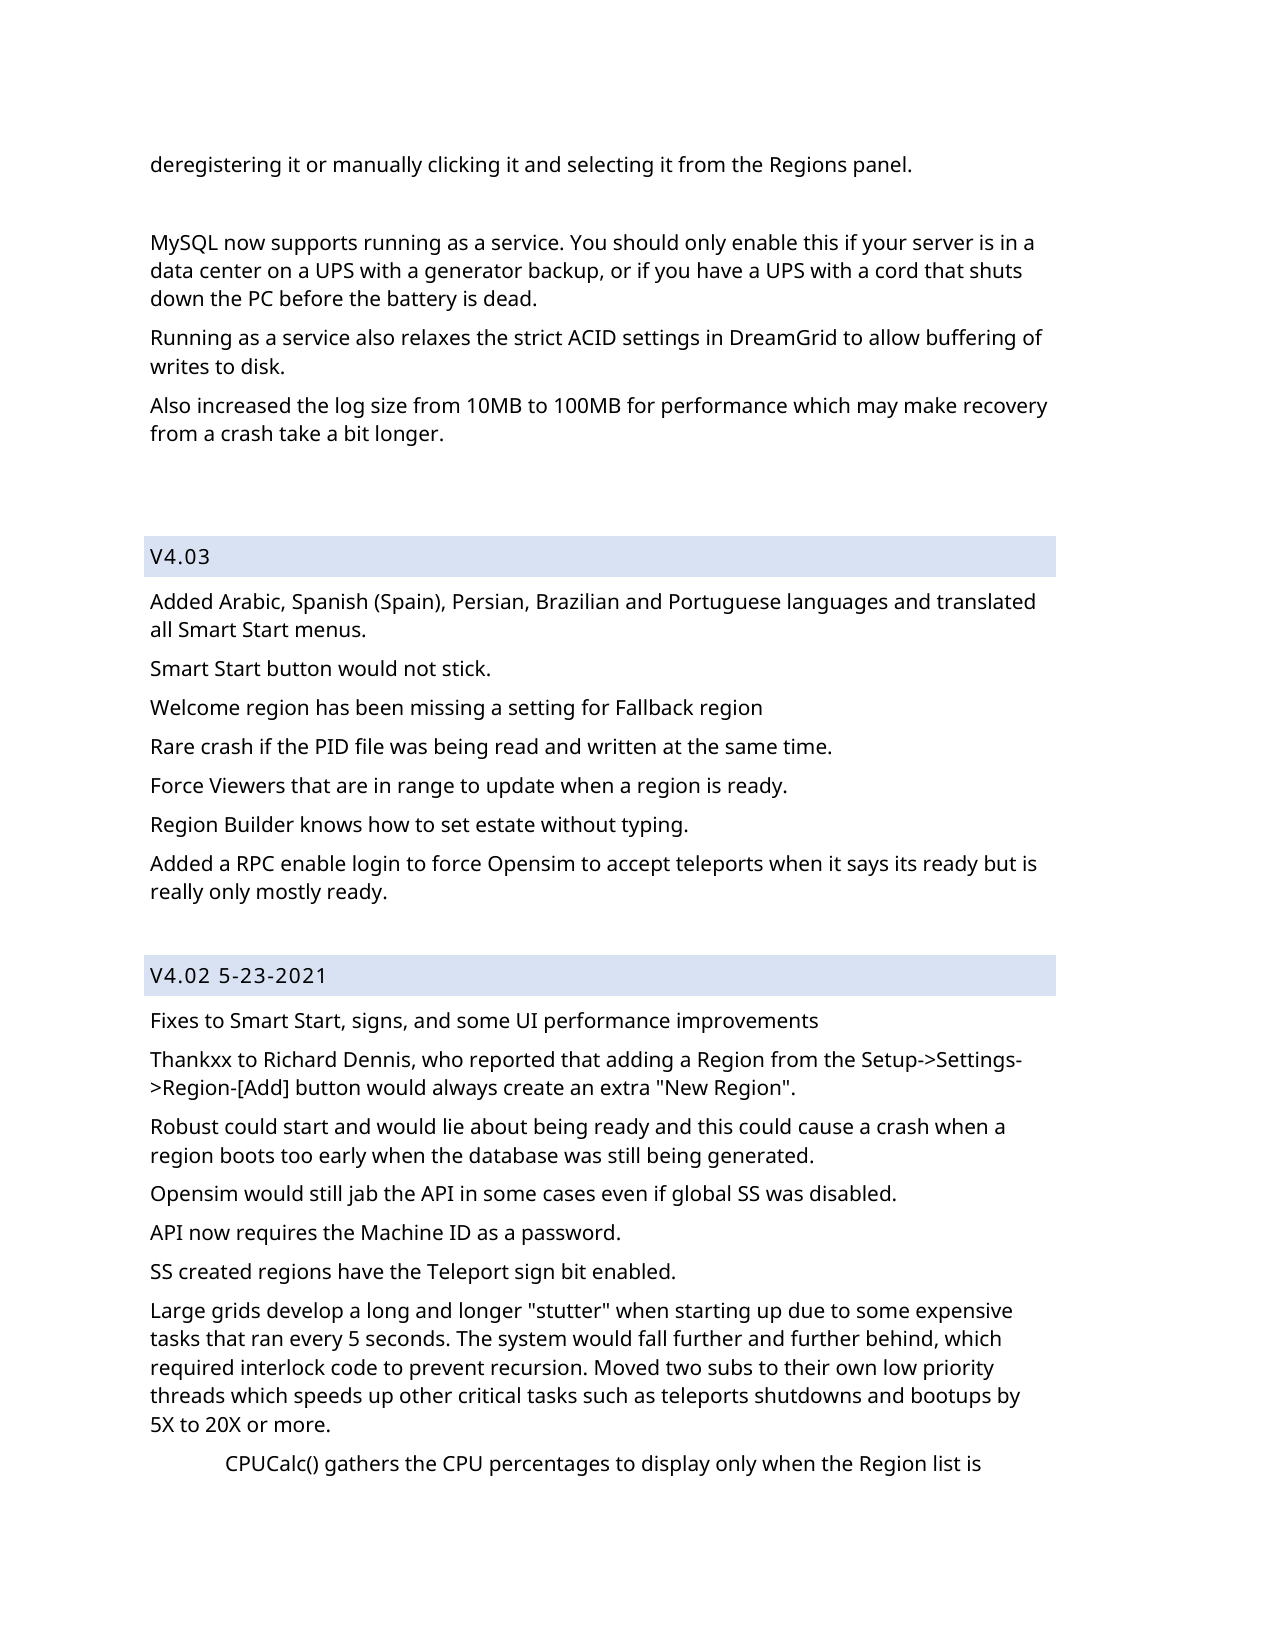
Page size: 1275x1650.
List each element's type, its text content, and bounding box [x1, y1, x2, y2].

text Rare crash if the PID file was being read and written at the same time. [150, 732, 1050, 761]
subtitle V4.03 [150, 542, 1050, 570]
subtitle V4.02 5-23-2021 [150, 961, 1050, 989]
text Region Builder knows how to set estate without typing. [150, 810, 1050, 838]
text API now requires the Machine ID as a password. [150, 1218, 1050, 1247]
text Running as a service also relaxes the strict ACID settings in DreamGrid to allow buffering of writes to disk. [150, 323, 1050, 380]
text Added a RPC enable login to force Opensim to accept teleports when it says its ready but is really only mostly ready. [150, 849, 1050, 906]
text Added Arabic, Spanish (Spain), Persian, Brazilian and Portuguese languages and translated all Smart Start menus. [150, 587, 1050, 644]
text Also increased the log size from 10MB to 100MB for performance which may make recovery from a crash take a bit longer. [150, 391, 1050, 448]
text MySQL now supports running as a service. You should only enable this if your server is in a data center on a UPS with a generator backup, or if you have a UPS with a cord that shuts down the PC before the battery is dead. [150, 228, 1050, 313]
text Robust could start and would lie about being ready and this could cause a crash when a region boots too early when the database was still being generated. [150, 1112, 1050, 1169]
text Fixes to Smart Start, signs, and some UI performance improvements [150, 1006, 1050, 1034]
text Force Viewers that are in range to update when a region is ready. [150, 771, 1050, 799]
text Opensim would still jab the API in some cases even if global SS was disabled. [150, 1179, 1050, 1208]
text Thankxx to Richard Dennis, who reported that adding a Region from the Setup->Settings->Region-[Add] button would always create an extra "New Region". [150, 1045, 1050, 1102]
text Smart Start button would not stick. [150, 654, 1050, 683]
text Large grids develop a long and longer "stutter" when starting up due to some expensive tasks that ran every 5 seconds. The system would fall further and further behind, which required interlock code to prevent recursion. Moved two subs to their own low priority threads which speeds up other critical tasks such as teleports shutdowns and bootups by 5X to 20X or more. [150, 1296, 1050, 1438]
text SS created regions have the Teleport sign bit enabled. [150, 1257, 1050, 1286]
text Welcome region has been missing a setting for Fallback region [150, 693, 1050, 722]
